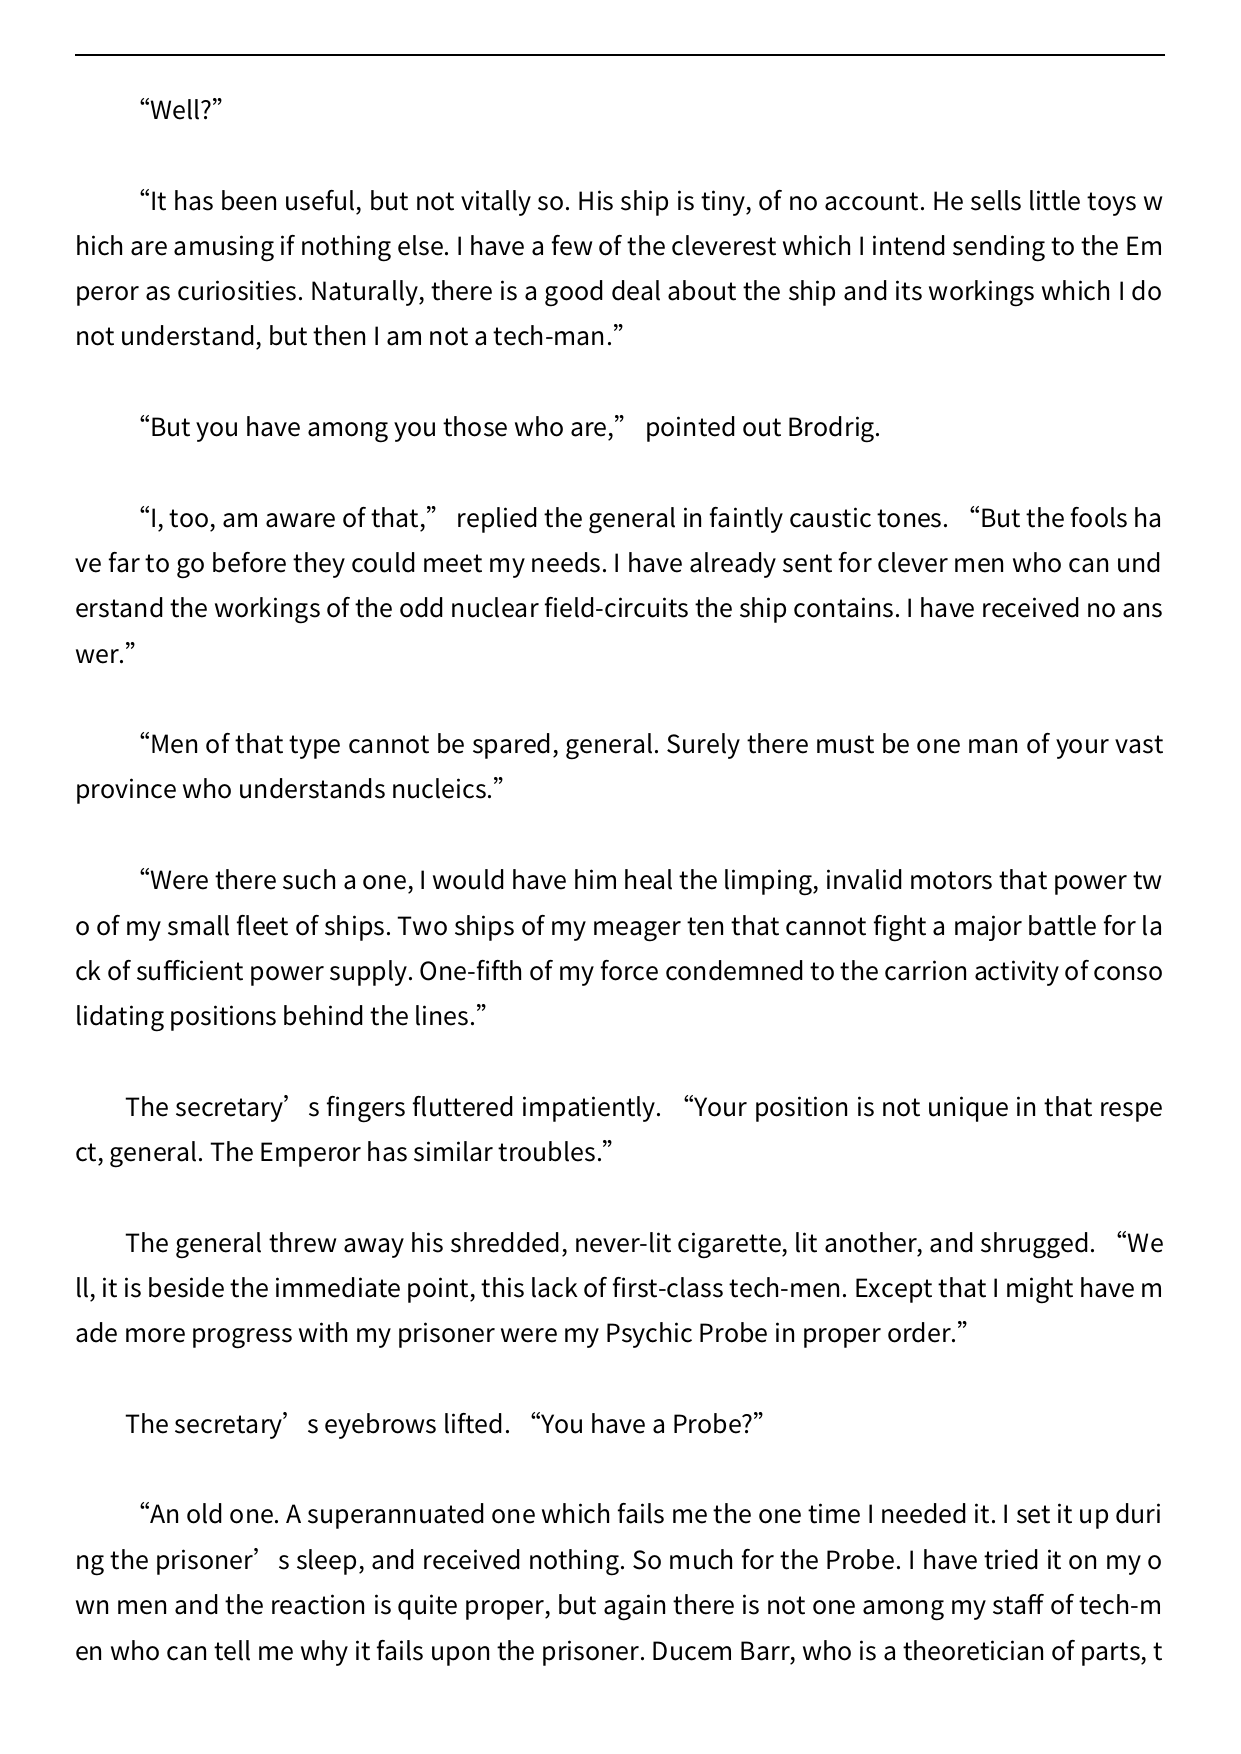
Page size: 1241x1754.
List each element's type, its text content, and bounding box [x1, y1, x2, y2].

text The secretary’s fingers fluttered impatiently. “Your position is not unique in that respect, general. The Emperor has similar troubles.” [75, 1083, 1165, 1173]
text “Men of that type cannot be spared, general. Surely there must be one man of your vast province who understands nucleics.” [75, 720, 1165, 811]
text “Well?” [75, 86, 1165, 131]
text The secretary’s eyebrows lifted. “You have a Probe?” [75, 1400, 1165, 1445]
text “But you have among you those who are,” pointed out Brodrig. [75, 403, 1165, 448]
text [75, 1491, 1165, 1672]
text “Were there such a one, I would have him heal the limping, invalid motors that power two of my small fleet of ships. Two ships of my meager ten that cannot fight a major battle for lack of sufficient power supply. One-fifth of my force condemned to the carrion activity of consolidating positions behind the lines.” [75, 856, 1165, 1037]
text The general threw away his shredded, never-lit cigarette, lit another, and shrugged. “Well, it is beside the immediate point, this lack of first-class tech-men. Except that I might have made more progress with my prisoner were my Psychic Probe in proper order.” [75, 1219, 1165, 1354]
text “I, too, am aware of that,” replied the general in faintly caustic tones. “But the fools have far to go before they could meet my needs. I have already sent for clever men who can understand the workings of the odd nuclear field-circuits the ship contains. I have received no answer.” [75, 494, 1165, 675]
text “It has been useful, but not vitally so. His ship is tiny, of no account. He sells little toys which are amusing if nothing else. I have a few of the cleverest which I intend sending to the Emperor as curiosities. Naturally, there is a good deal about the ship and its workings which I do not understand, but then I am not a tech-man.” [75, 176, 1165, 358]
